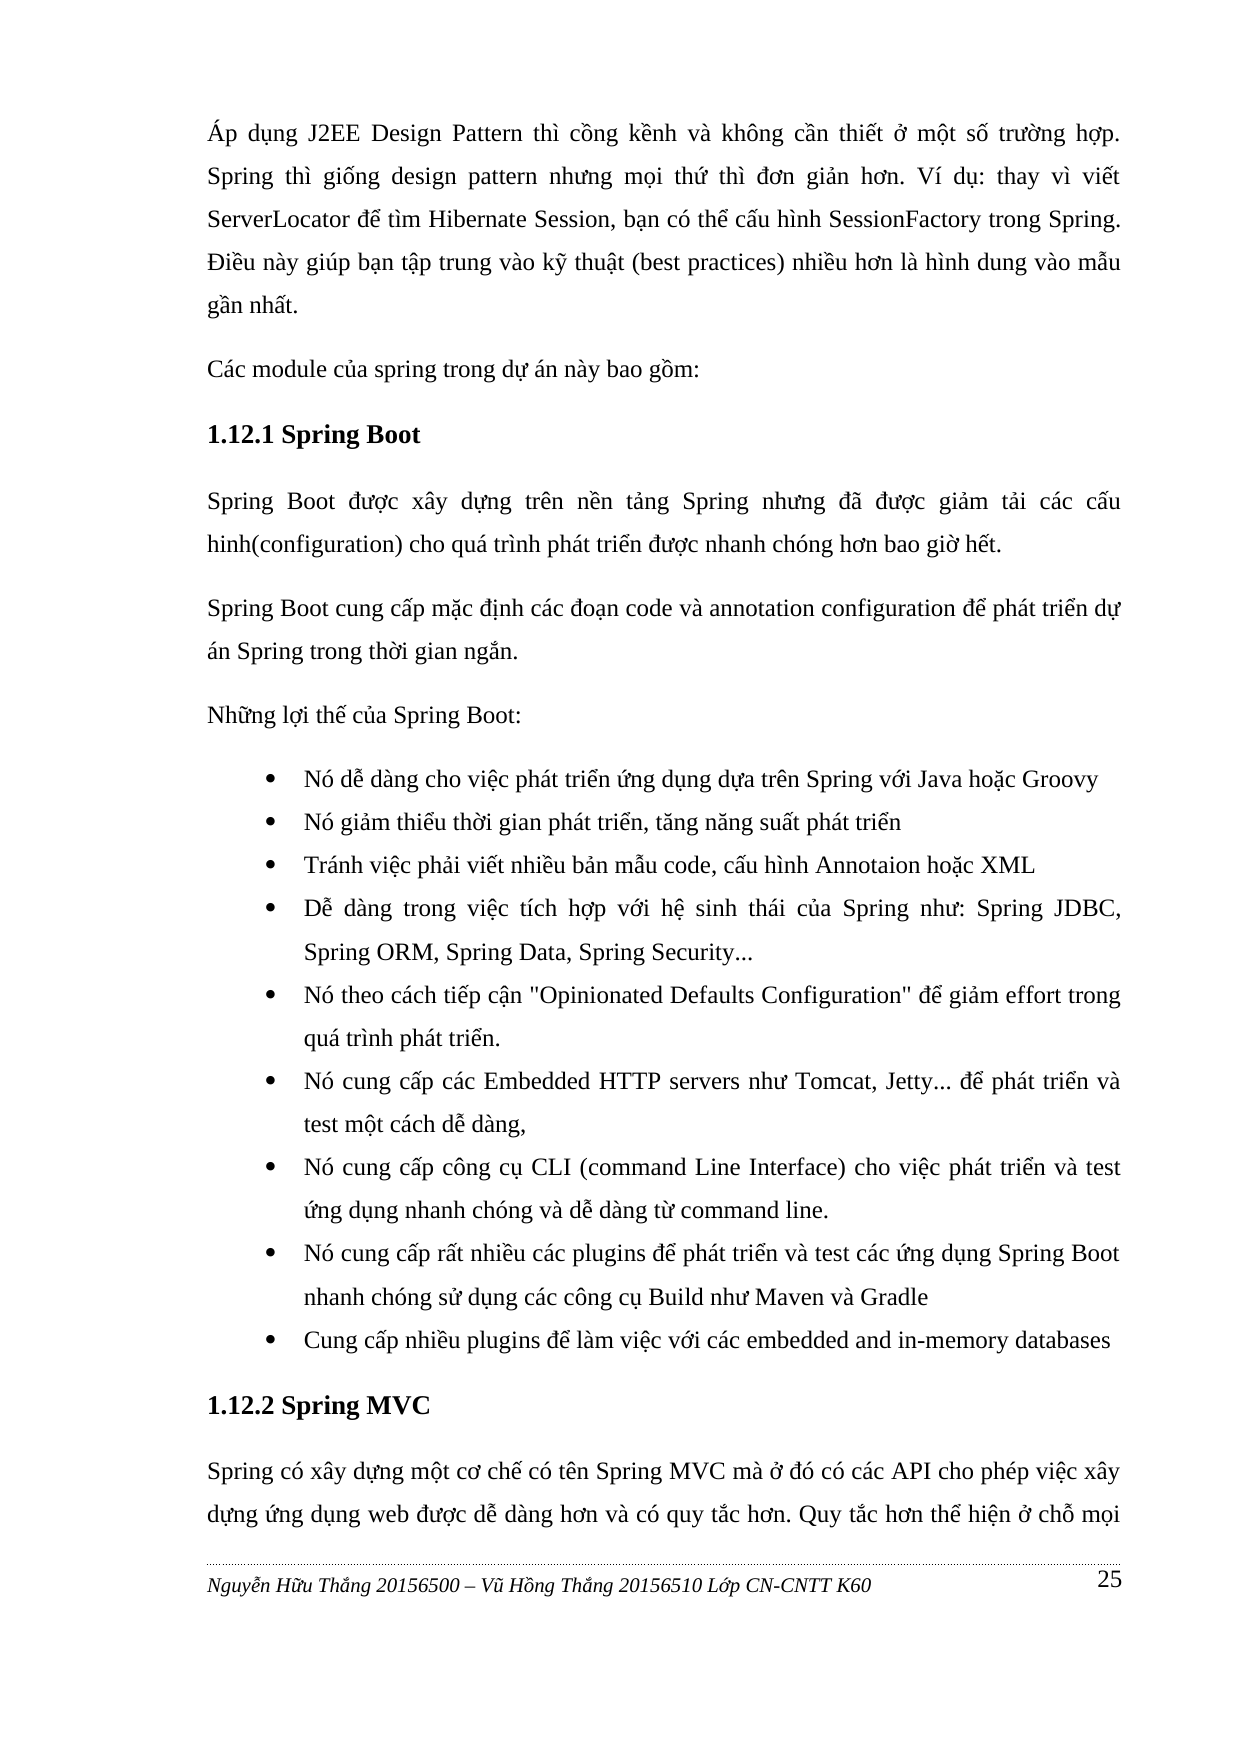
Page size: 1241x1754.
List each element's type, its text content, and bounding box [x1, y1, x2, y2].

text Áp dụng J2EE Design Pattern thì cồng kềnh và không cần thiết ở một số trường hợp. Spring thì giống design pattern nhưng mọi thứ thì đơn giản hơn. Ví dụ: thay vì viết ServerLocator để tìm Hibernate Session, bạn có thể cấu hình SessionFactory trong Spring. Điều này giúp bạn tập trung vào kỹ thuật (best practices) nhiều hơn là hình dung vào mẫu gần nhất. [207, 118, 1122, 319]
list Nó cung cấp công cụ CLI (command Line Interface) cho việc phát triển và test ứng dụng nhanh chóng và dễ dàng từ command line. [266, 1152, 1122, 1224]
subtitle Spring MVC [207, 1389, 1122, 1420]
subtitle Spring Boot [207, 418, 1122, 450]
list Tránh việc phải viết nhiều bản mẫu code, cấu hình Annotaion hoặc XML [266, 850, 1122, 879]
list Nó giảm thiểu thời gian phát triển, tăng năng suất phát triển [266, 807, 1122, 836]
list Nó cung cấp các Embedded HTTP servers như Tomcat, Jetty... để phát triển và test một cách dễ dàng, [266, 1066, 1122, 1138]
text Spring Boot cung cấp mặc định các đoạn code và annotation configuration để phát triển dự án Spring trong thời gian ngắn. [207, 593, 1122, 665]
list Dễ dàng trong việc tích hợp với hệ sinh thái của Spring như: Spring JDBC, Spring ORM, Spring Data, Spring Security... [266, 893, 1122, 965]
list Nó dễ dàng cho việc phát triển ứng dụng dựa trên Spring với Java hoặc Groovy [266, 764, 1122, 793]
text Các module của spring trong dự án này bao gồm: [207, 354, 1122, 383]
list Cung cấp nhiều plugins để làm việc với các embedded and in-memory databases [266, 1325, 1122, 1353]
list Nó cung cấp rất nhiều các plugins để phát triển và test các ứng dụng Spring Boot nhanh chóng sử dụng các công cụ Build như Maven và Gradle [266, 1238, 1122, 1310]
list Nó theo cách tiếp cận "Opinionated Defaults Configuration" để giảm effort trong quá trình phát triển. [266, 980, 1122, 1052]
text Những lợi thế của Spring Boot: [207, 700, 1122, 729]
